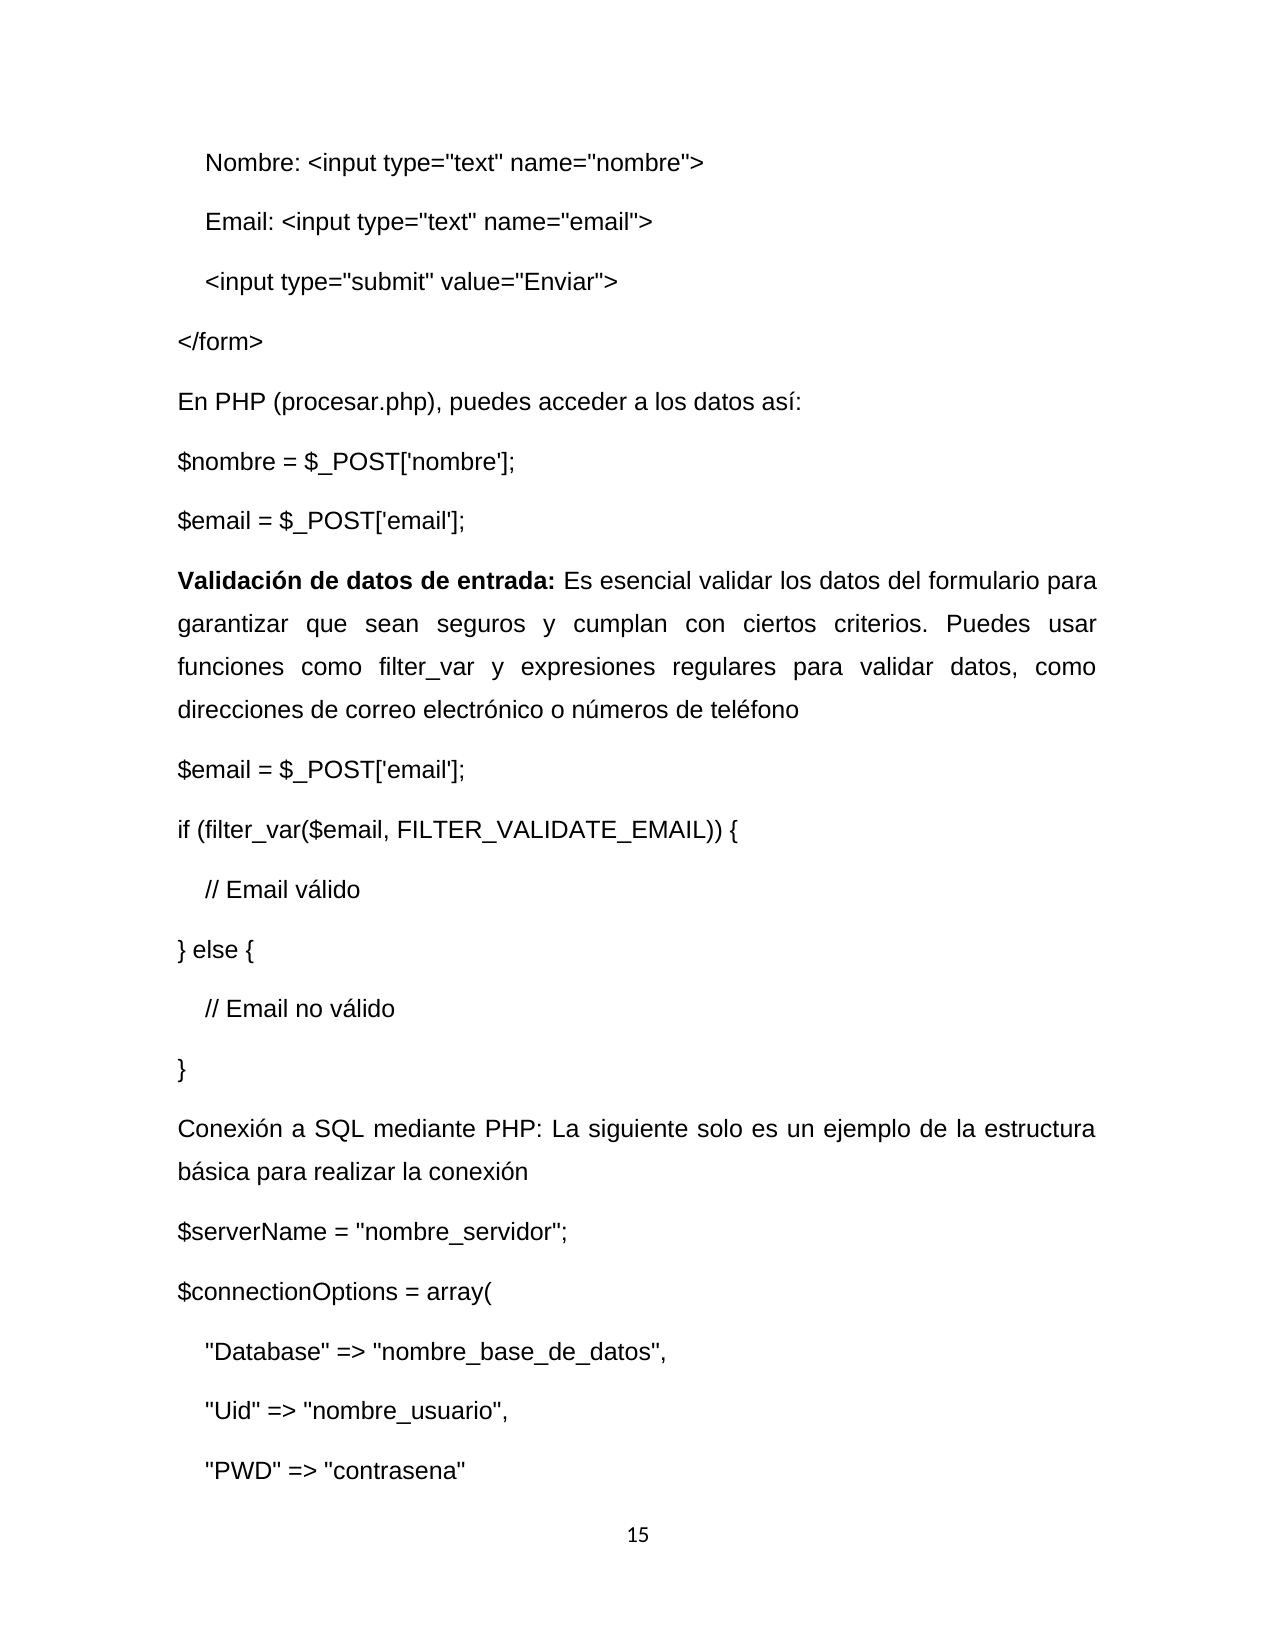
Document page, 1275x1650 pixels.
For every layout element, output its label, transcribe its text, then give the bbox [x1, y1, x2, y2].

text $nombre = $_POST['nombre']; [177, 447, 1098, 475]
text $serverName = "nombre_servidor"; [177, 1217, 1098, 1246]
text "Uid" => "nombre_usuario", [177, 1396, 1098, 1425]
text Nombre: <input type="text" name="nombre"> [177, 148, 1098, 176]
text En PHP (procesar.php), puedes acceder a los datos así: [177, 387, 1098, 416]
text <input type="submit" value="Enviar"> [177, 267, 1098, 296]
text "PWD" => "contrasena" [177, 1456, 1098, 1485]
text Conexión a SQL mediante PHP: La siguiente solo es un ejemplo de la estructura básica para realizar la conexión [177, 1114, 1098, 1186]
text } else { [177, 935, 1098, 963]
text if (filter_var($email, FILTER_VALIDATE_EMAIL)) { [177, 815, 1098, 844]
text // Email no válido [177, 994, 1098, 1023]
text $email = $_POST['email']; [177, 755, 1098, 784]
text $email = $_POST['email']; [177, 506, 1098, 535]
text Email: <input type="text" name="email"> [177, 207, 1098, 236]
text </form> [177, 327, 1098, 356]
text } [177, 1054, 1098, 1083]
text $connectionOptions = array( [177, 1277, 1098, 1306]
text Validación de datos de entrada: Es esencial validar los datos del formulario para garantizar que sean seguros y cumplan con ciertos criterios. Puedes usar funciones como filter_var y expresiones regulares para validar datos, como direcciones de correo electrónico o números de teléfono [177, 566, 1098, 724]
text // Email válido [177, 875, 1098, 904]
text "Database" => "nombre_base_de_datos", [177, 1337, 1098, 1365]
